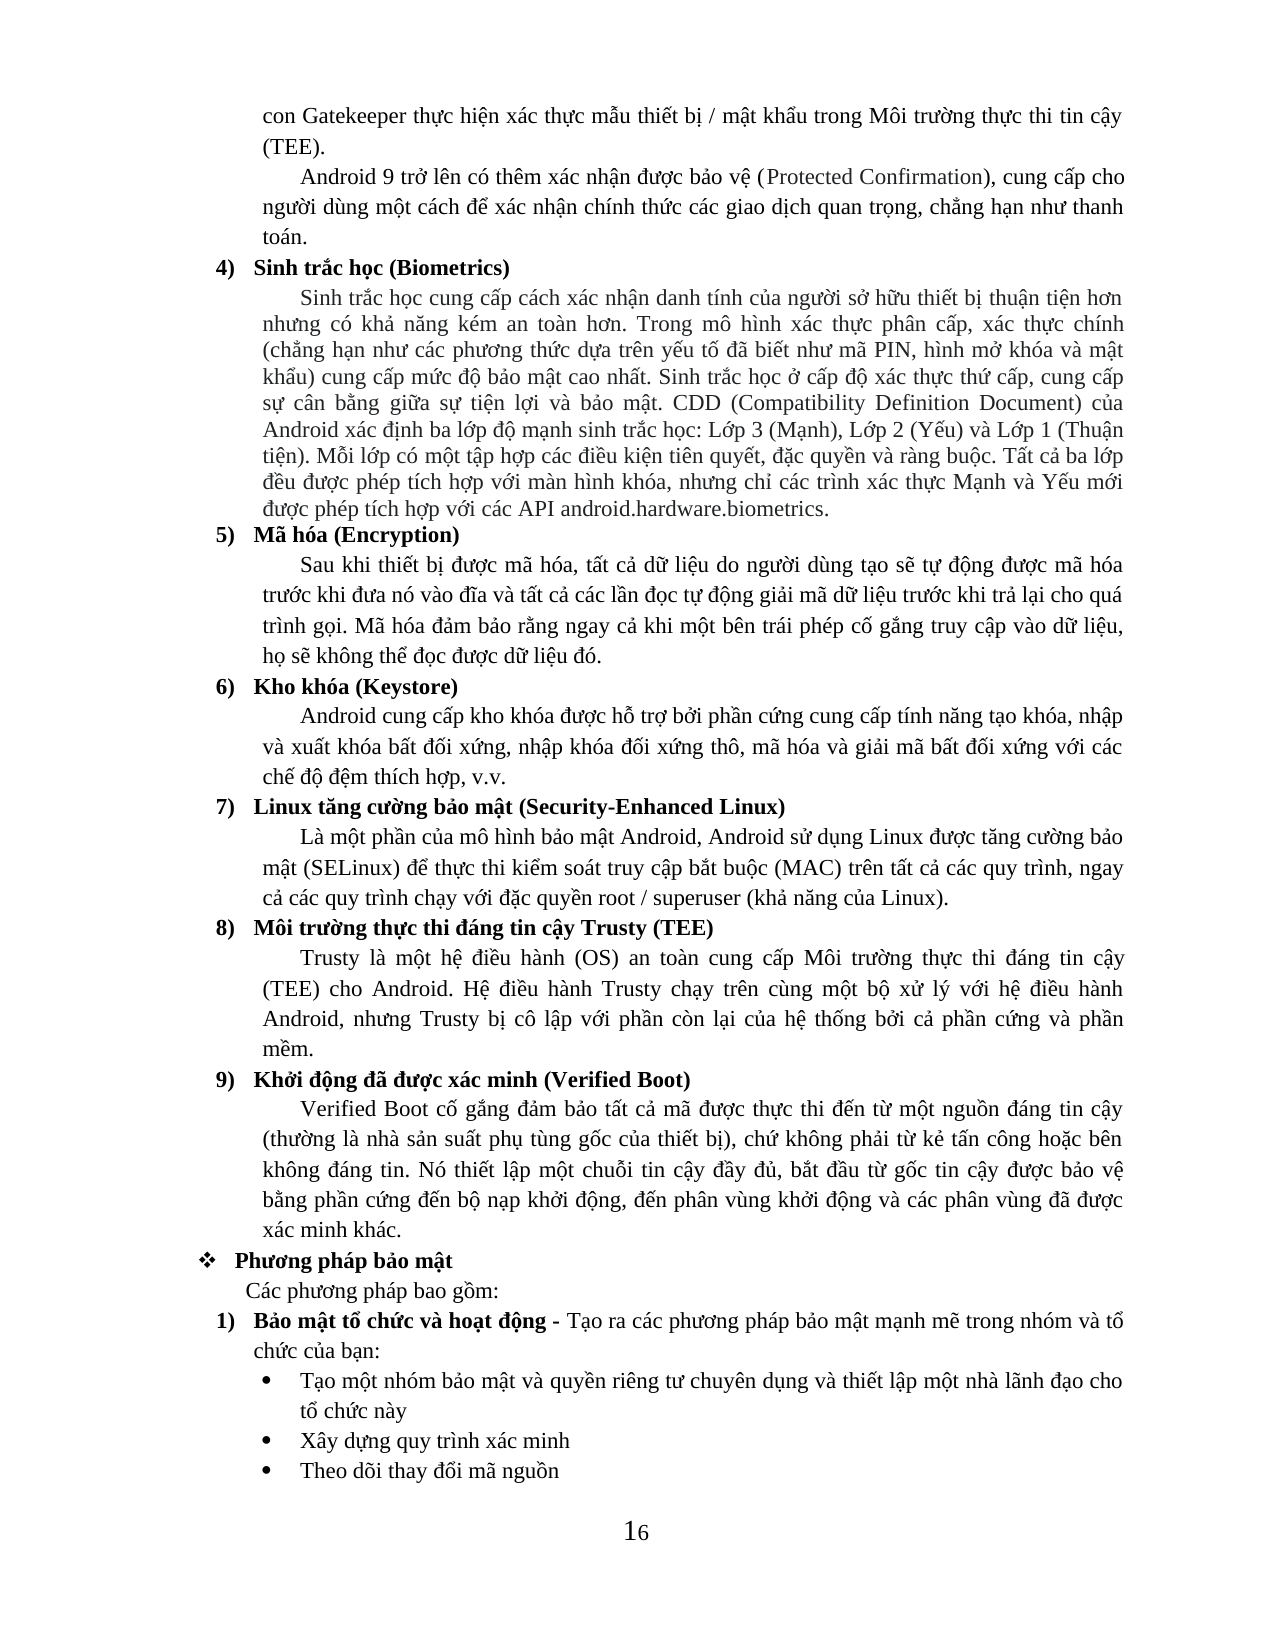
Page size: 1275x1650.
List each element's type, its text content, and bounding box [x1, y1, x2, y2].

subtitle Mã hóa (Encryption) [216, 521, 1139, 548]
text Android 9 trở lên có thêm xác nhận được bảo vệ (Protected Confirmation), cung cấp cho người dùng một cách để xác nhận chính thức các giao dịch quan trọng, chẳng hạn như thanh toán. [262, 163, 1125, 250]
list Theo dõi thay đổi mã nguồn [262, 1457, 1139, 1483]
subtitle Sinh trắc học (Biometrics) [216, 254, 1139, 280]
text Các phương pháp bao gồm: [245, 1277, 1139, 1303]
text Sinh trắc học cung cấp cách xác nhận danh tính của người sở hữu thiết bị thuận tiện hơn nhưng có khả năng kém an toàn hơn. Trong mô hình xác thực phân cấp, xác thực chính (chẳng hạn như các phương thức dựa trên yếu tố đã biết như mã PIN, hình mở khóa và mật khẩu) cung cấp mức độ bảo mật cao nhất. Sinh trắc học ở cấp độ xác thực thứ cấp, cung cấp sự cân bằng giữa sự tiện lợi và bảo mật. CDD (Compatibility Definition Document) của Android xác định ba lớp độ mạnh sinh trắc học: Lớp 3 (Mạnh), Lớp 2 (Yếu) và Lớp 1 (Thuận tiện). Mỗi lớp có một tập hợp các điều kiện tiên quyết, đặc quyền và ràng buộc. Tất cả ba lớp đều được phép tích hợp với màn hình khóa, nhưng chỉ các trình xác thực Mạnh và Yếu mới được phép tích hợp với các API android.hardware.biometrics. [262, 284, 1125, 521]
subtitle Môi trường thực thi đáng tin cậy Trusty (TEE) [216, 914, 1139, 941]
text Android cung cấp kho khóa được hỗ trợ bởi phần cứng cung cấp tính năng tạo khóa, nhập và xuất khóa bất đối xứng, nhập khóa đối xứng thô, mã hóa và giải mã bất đối xứng với các chế độ đệm thích hợp, v.v. [262, 702, 1125, 789]
subtitle Linux tăng cường bảo mật (Security-Enhanced Linux) [216, 793, 1139, 820]
list Tạo một nhóm bảo mật và quyền riêng tư chuyên dụng và thiết lập một nhà lãnh đạo cho tổ chức này [262, 1367, 1125, 1423]
subtitle Khởi động đã được xác minh (Verified Boot) [216, 1066, 1139, 1092]
text Là một phần của mô hình bảo mật Android, Android sử dụng Linux được tăng cường bảo mật (SELinux) để thực thi kiểm soát truy cập bắt buộc (MAC) trên tất cả các quy trình, ngay cả các quy trình chạy với đặc quyền root / superuser (khả năng của Linux). [262, 823, 1125, 910]
text Sau khi thiết bị được mã hóa, tất cả dữ liệu do người dùng tạo sẽ tự động được mã hóa trước khi đưa nó vào đĩa và tất cả các lần đọc tự động giải mã dữ liệu trước khi trả lại cho quá trình gọi. Mã hóa đảm bảo rằng ngay cả khi một bên trái phép cố gắng truy cập vào dữ liệu, họ sẽ không thể đọc được dữ liệu đó. [262, 551, 1125, 668]
list Bảo mật tổ chức và hoạt động - Tạo ra các phương pháp bảo mật mạnh mẽ trong nhóm và tổ chức của bạn: [216, 1307, 1125, 1364]
text Trusty là một hệ điều hành (OS) an toàn cung cấp Môi trường thực thi đáng tin cậy (TEE) cho Android. Hệ điều hành Trusty chạy trên cùng một bộ xử lý với hệ điều hành Android, nhưng Trusty bị cô lập với phần còn lại của hệ thống bởi cả phần cứng và phần mềm. [262, 944, 1125, 1061]
list Xây dựng quy trình xác minh [262, 1427, 1139, 1453]
subtitle Phương pháp bảo mật [197, 1247, 1139, 1273]
text Verified Boot cố gắng đảm bảo tất cả mã được thực thi đến từ một nguồn đáng tin cậy (thường là nhà sản suất phụ tùng gốc của thiết bị), chứ không phải từ kẻ tấn công hoặc bên không đáng tin. Nó thiết lập một chuỗi tin cậy đầy đủ, bắt đầu từ gốc tin cậy được bảo vệ bằng phần cứng đến bộ nạp khởi động, đến phân vùng khởi động và các phân vùng đã được xác minh khác. [262, 1095, 1125, 1242]
text con Gatekeeper thực hiện xác thực mẫu thiết bị / mật khẩu trong Môi trường thực thi tin cậy (TEE). [262, 103, 1139, 159]
subtitle Kho khóa (Keystore) [216, 673, 1139, 699]
